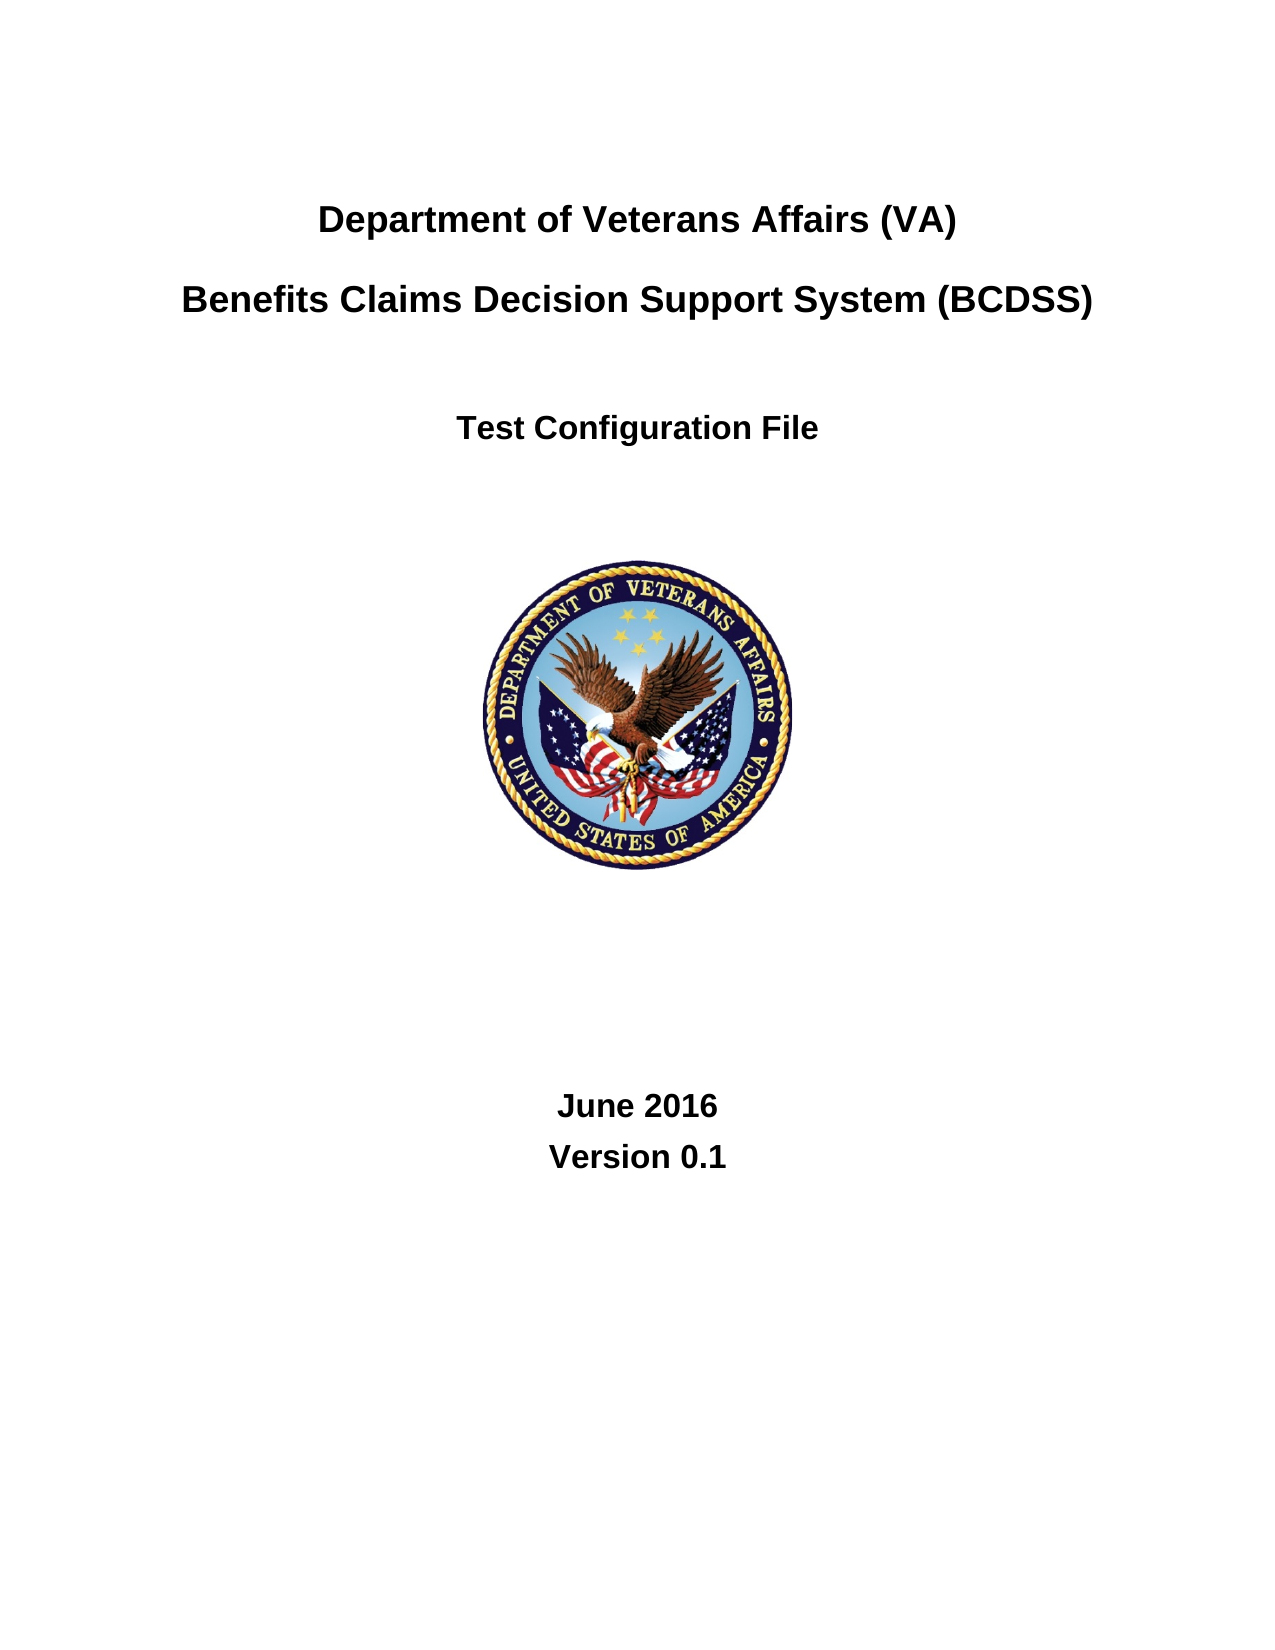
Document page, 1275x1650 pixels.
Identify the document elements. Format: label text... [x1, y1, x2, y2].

text Test Configuration File [150, 408, 1125, 447]
title Department of Veterans Affairs (VA) [150, 197, 1125, 240]
text Version 0.1 [150, 1137, 1125, 1175]
title Benefits Claims Decision Support System (BCDSS) [150, 277, 1125, 321]
text June 2016 [150, 1086, 1125, 1124]
picture [482, 560, 793, 870]
